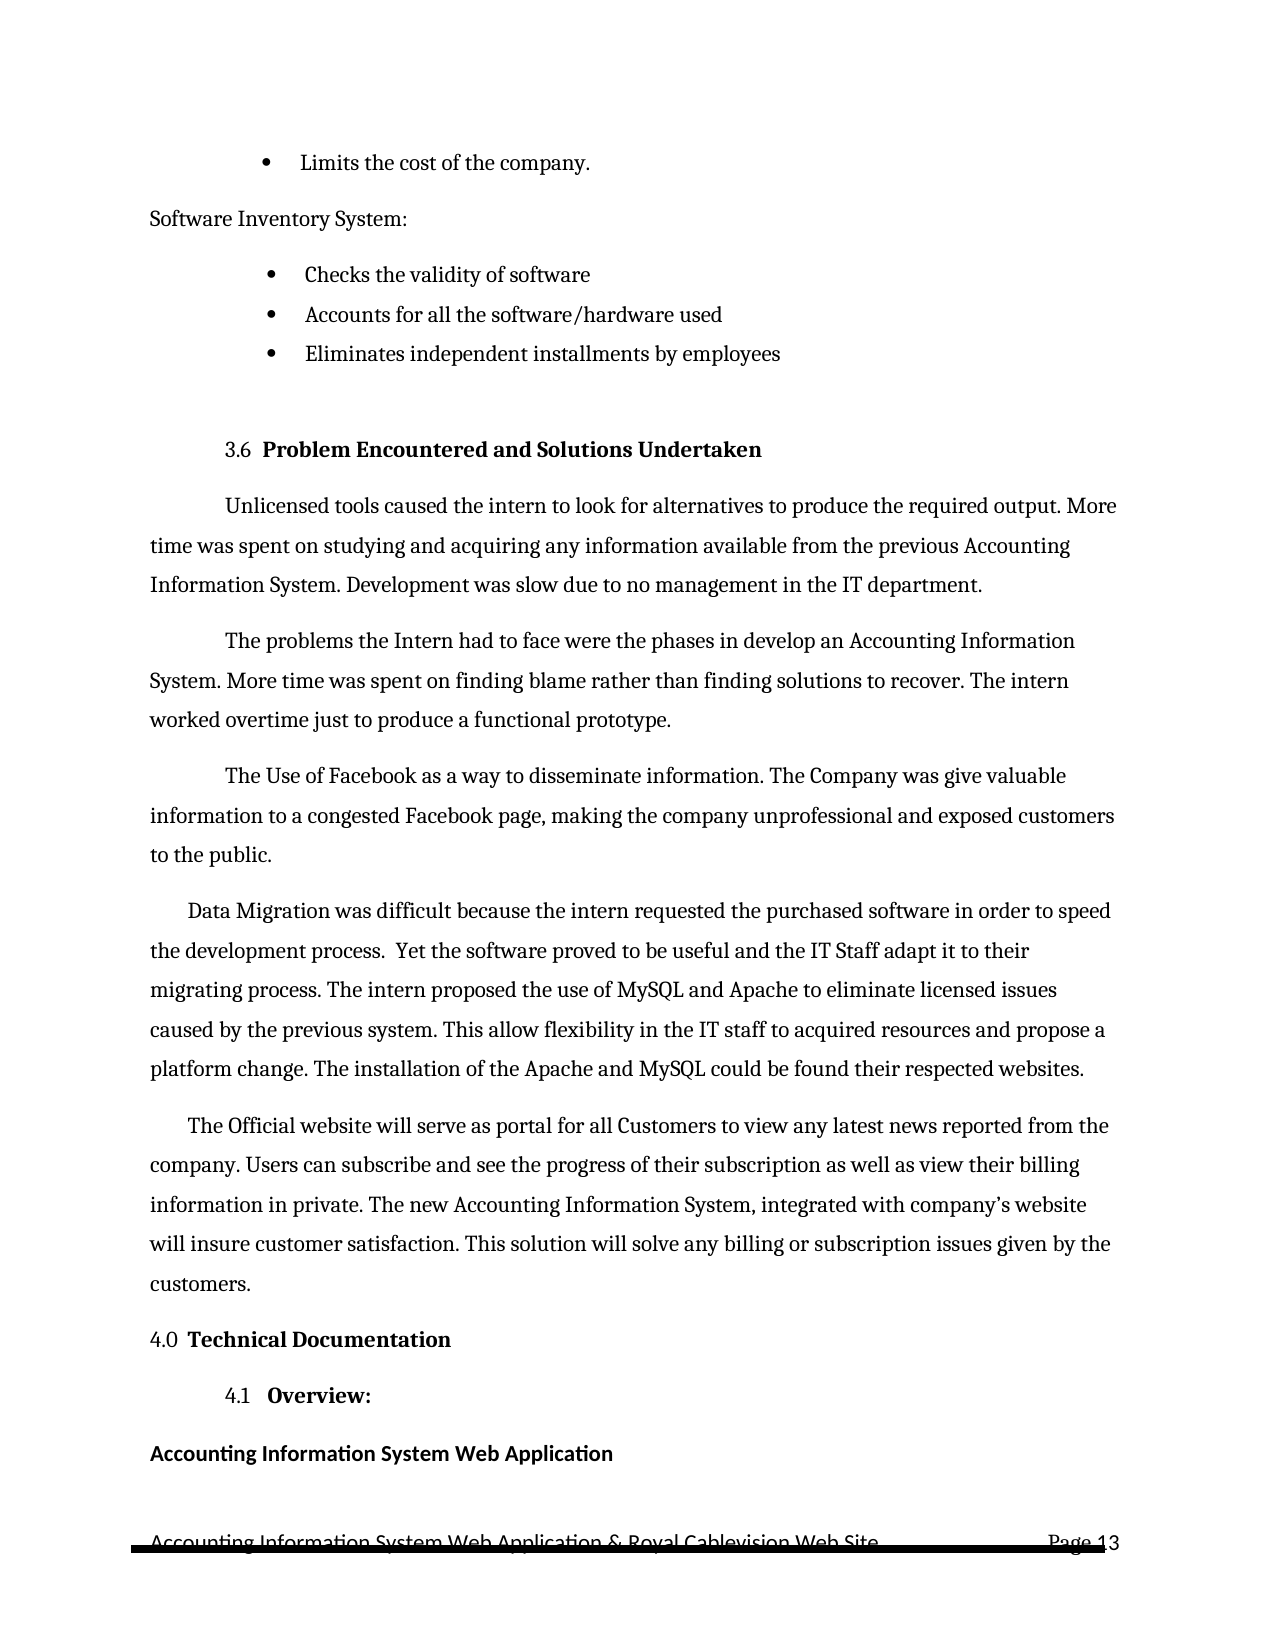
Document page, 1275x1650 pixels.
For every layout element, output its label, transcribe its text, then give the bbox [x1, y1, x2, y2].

subtitle Problem Encountered and Solutions Undertaken [225, 437, 1125, 463]
text Software Inventory System: [150, 206, 1125, 232]
text The problems the Intern had to face were the phases in develop an Accounting Information System. More time was spent on finding blame rather than finding solutions to recover. The intern worked overtime just to produce a functional prototype. [150, 628, 1125, 733]
list Eliminates independent installments by employees [267, 341, 1125, 368]
text Data Migration was difficult because the intern requested the purchased software in order to speed the development process. Yet the software proved to be useful and the IT Staff adapt it to their migrating process. The intern proposed the use of MySQL and Apache to eliminate licensed issues caused by the previous system. This allow flexibility in the IT staff to acquired resources and propose a platform change. The installation of the Apache and MySQL could be found their respected websites. [150, 898, 1125, 1083]
text Accounting Information System Web Application [150, 1439, 1125, 1467]
list Accounts for all the software/hardware used [267, 302, 1125, 328]
list Limits the cost of the company. [262, 150, 1125, 176]
text The Use of Facebook as a way to disseminate information. The Company was give valuable information to a congested Facebook page, making the company unprofessional and exposed customers to the public. [150, 763, 1125, 868]
subtitle Overview: [225, 1383, 1125, 1409]
text The Official website will serve as portal for all Customers to view any latest news reported from the company. Users can subscribe and see the progress of their subscription as well as view their billing information in private. The new Accounting Information System, integrated with company’s website will insure customer satisfaction. This solution will solve any billing or subscription issues given by the customers. [150, 1112, 1125, 1297]
subtitle Technical Documentation [150, 1326, 1125, 1353]
list Checks the validity of software [267, 262, 1125, 289]
text Unlicensed tools caused the intern to look for alternatives to produce the required output. More time was spent on studying and acquiring any information available from the previous Accounting Information System. Development was slow due to no management in the IT department. [150, 493, 1125, 598]
